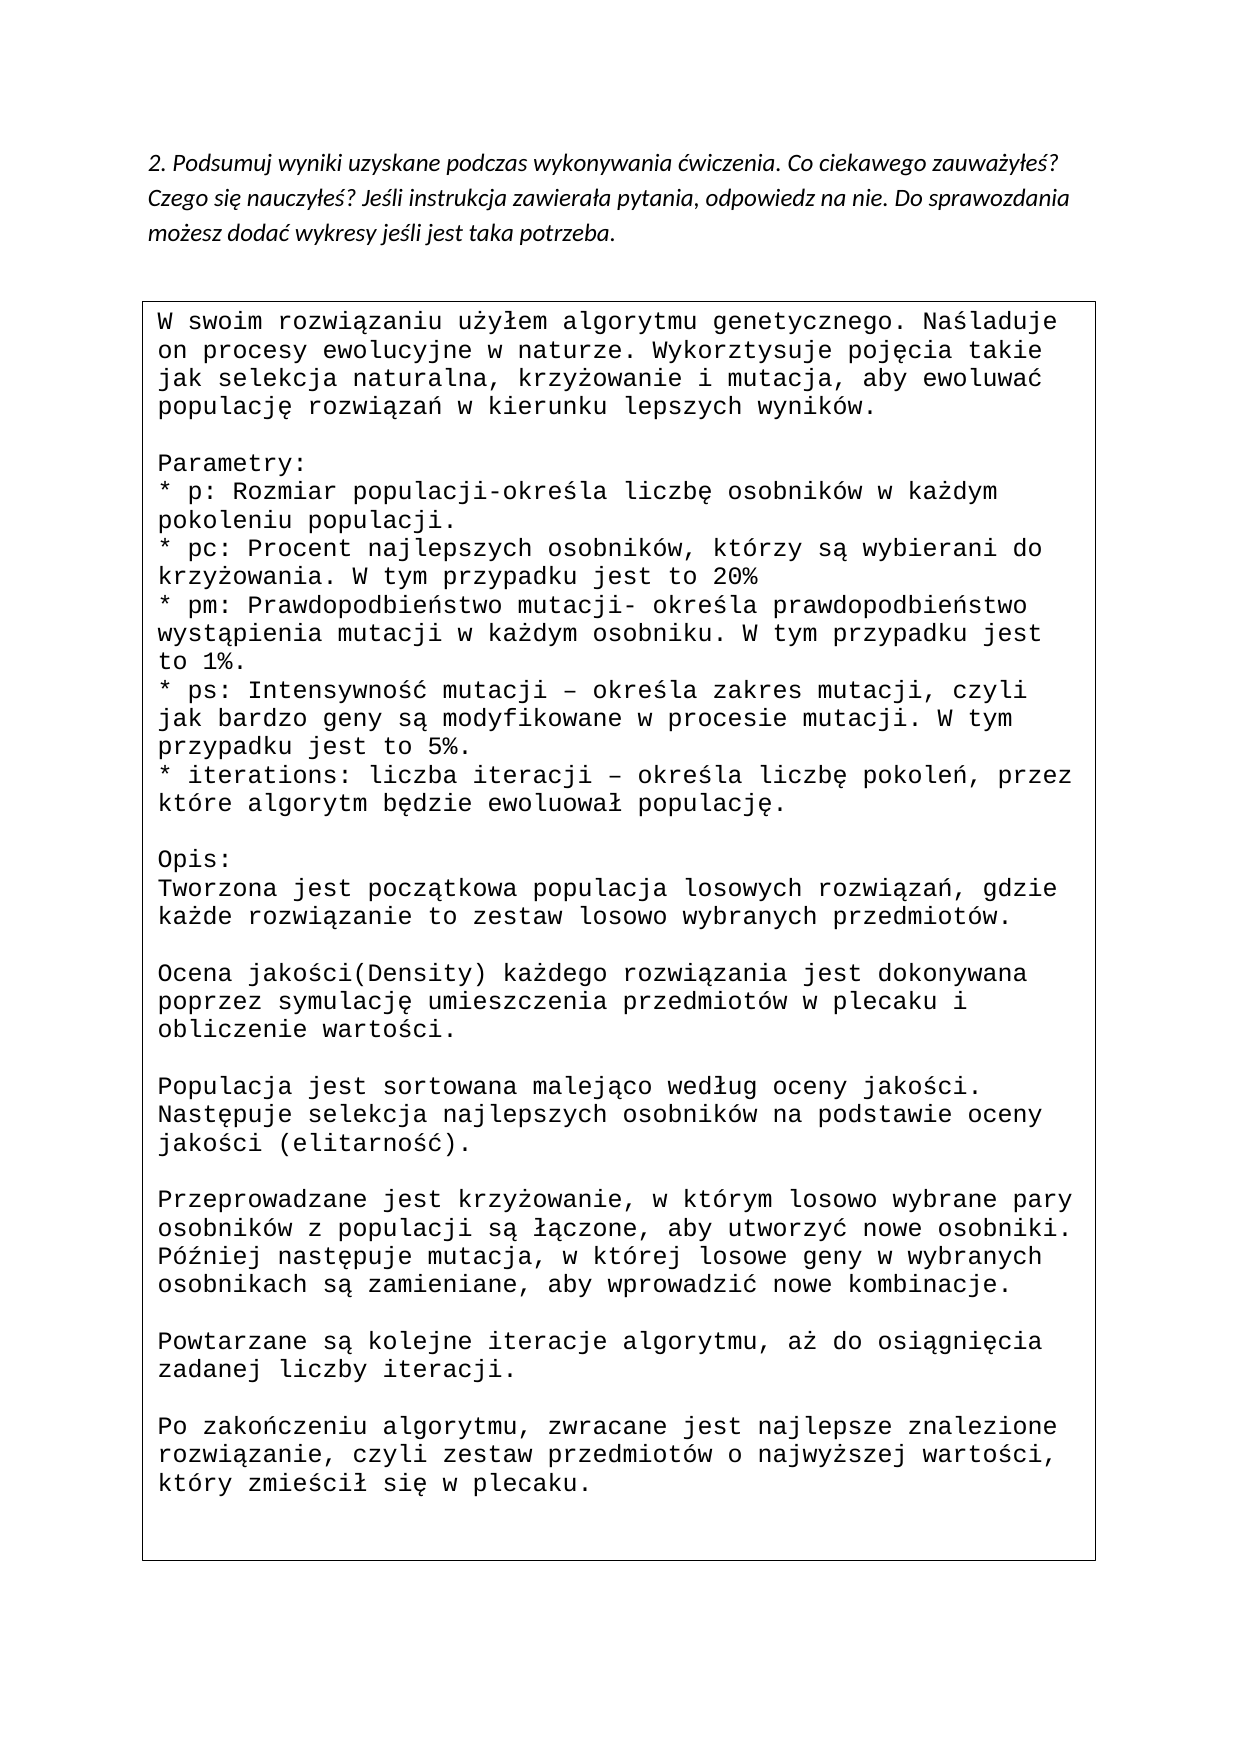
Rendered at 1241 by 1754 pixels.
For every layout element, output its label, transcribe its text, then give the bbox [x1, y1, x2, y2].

text 2. Podsumuj wyniki uzyskane podczas wykonywania ćwiczenia. Co ciekawego zauważyłeś? Czego się nauczyłeś? Jeśli instrukcja zawierała pytania, odpowiedz na nie. Do sprawozdania możesz dodać wykresy jeśli jest taka potrzeba. [148, 148, 1093, 248]
